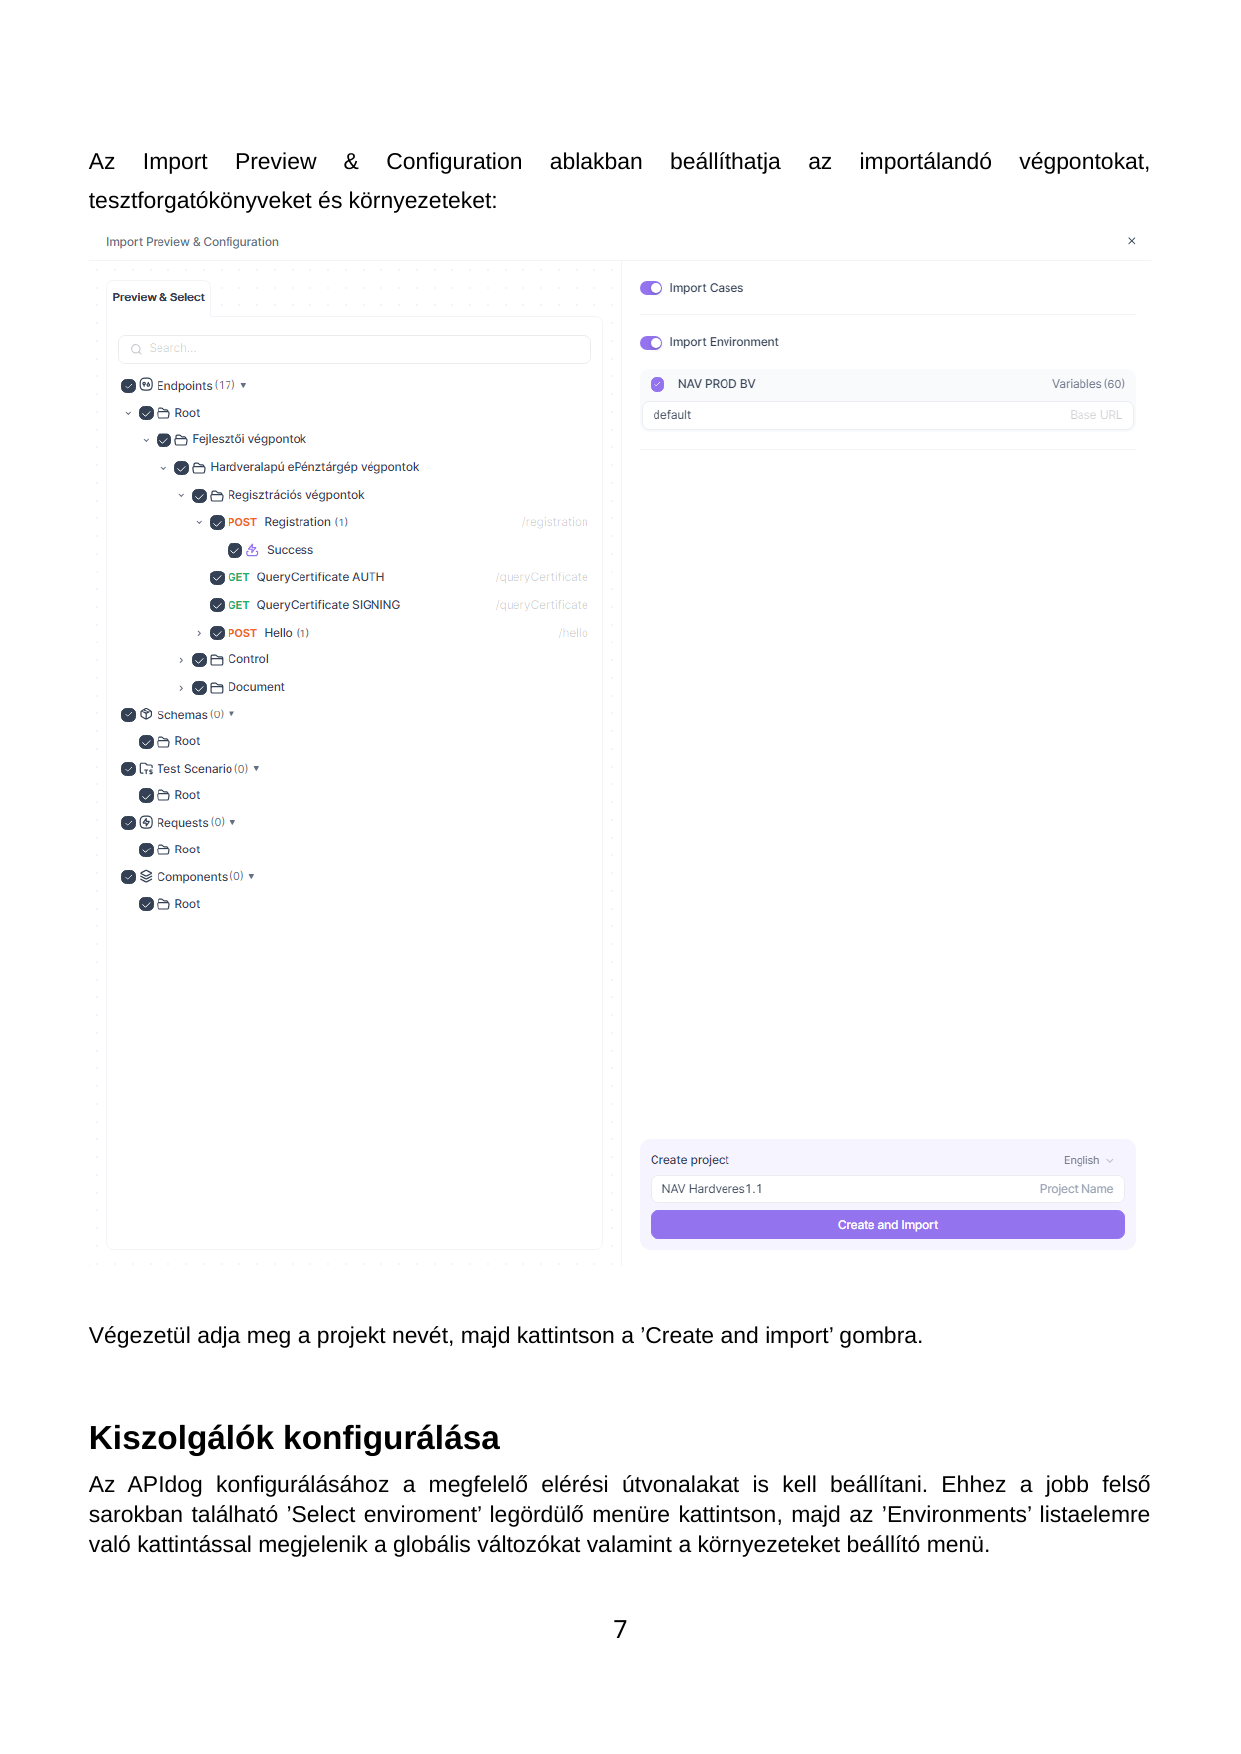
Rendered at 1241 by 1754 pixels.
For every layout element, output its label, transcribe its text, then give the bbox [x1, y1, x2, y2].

list Végezetül adja meg a projekt nevét, majd kattintson a ’Create and import’ gombra. [89, 1322, 1152, 1349]
picture [88, 226, 1152, 1266]
list Az Import Preview & Configuration ablakban beállíthatja az importálandó végpontokat, tesztforgatókönyveket és környezeteket: [89, 148, 1152, 213]
text Az APIdog konfigurálásához a megfelelő elérési útvonalakat is kell beállítani. Ehhez a jobb felső sarokban található ’Select enviroment’ legördülő menüre kattintson, majd az ’Environments’ listaelemre való kattintással megjelenik a globális változókat valamint a környezeteket beállító menü. [89, 1471, 1152, 1557]
subtitle Kiszolgálók konfigurálása [89, 1418, 1152, 1456]
